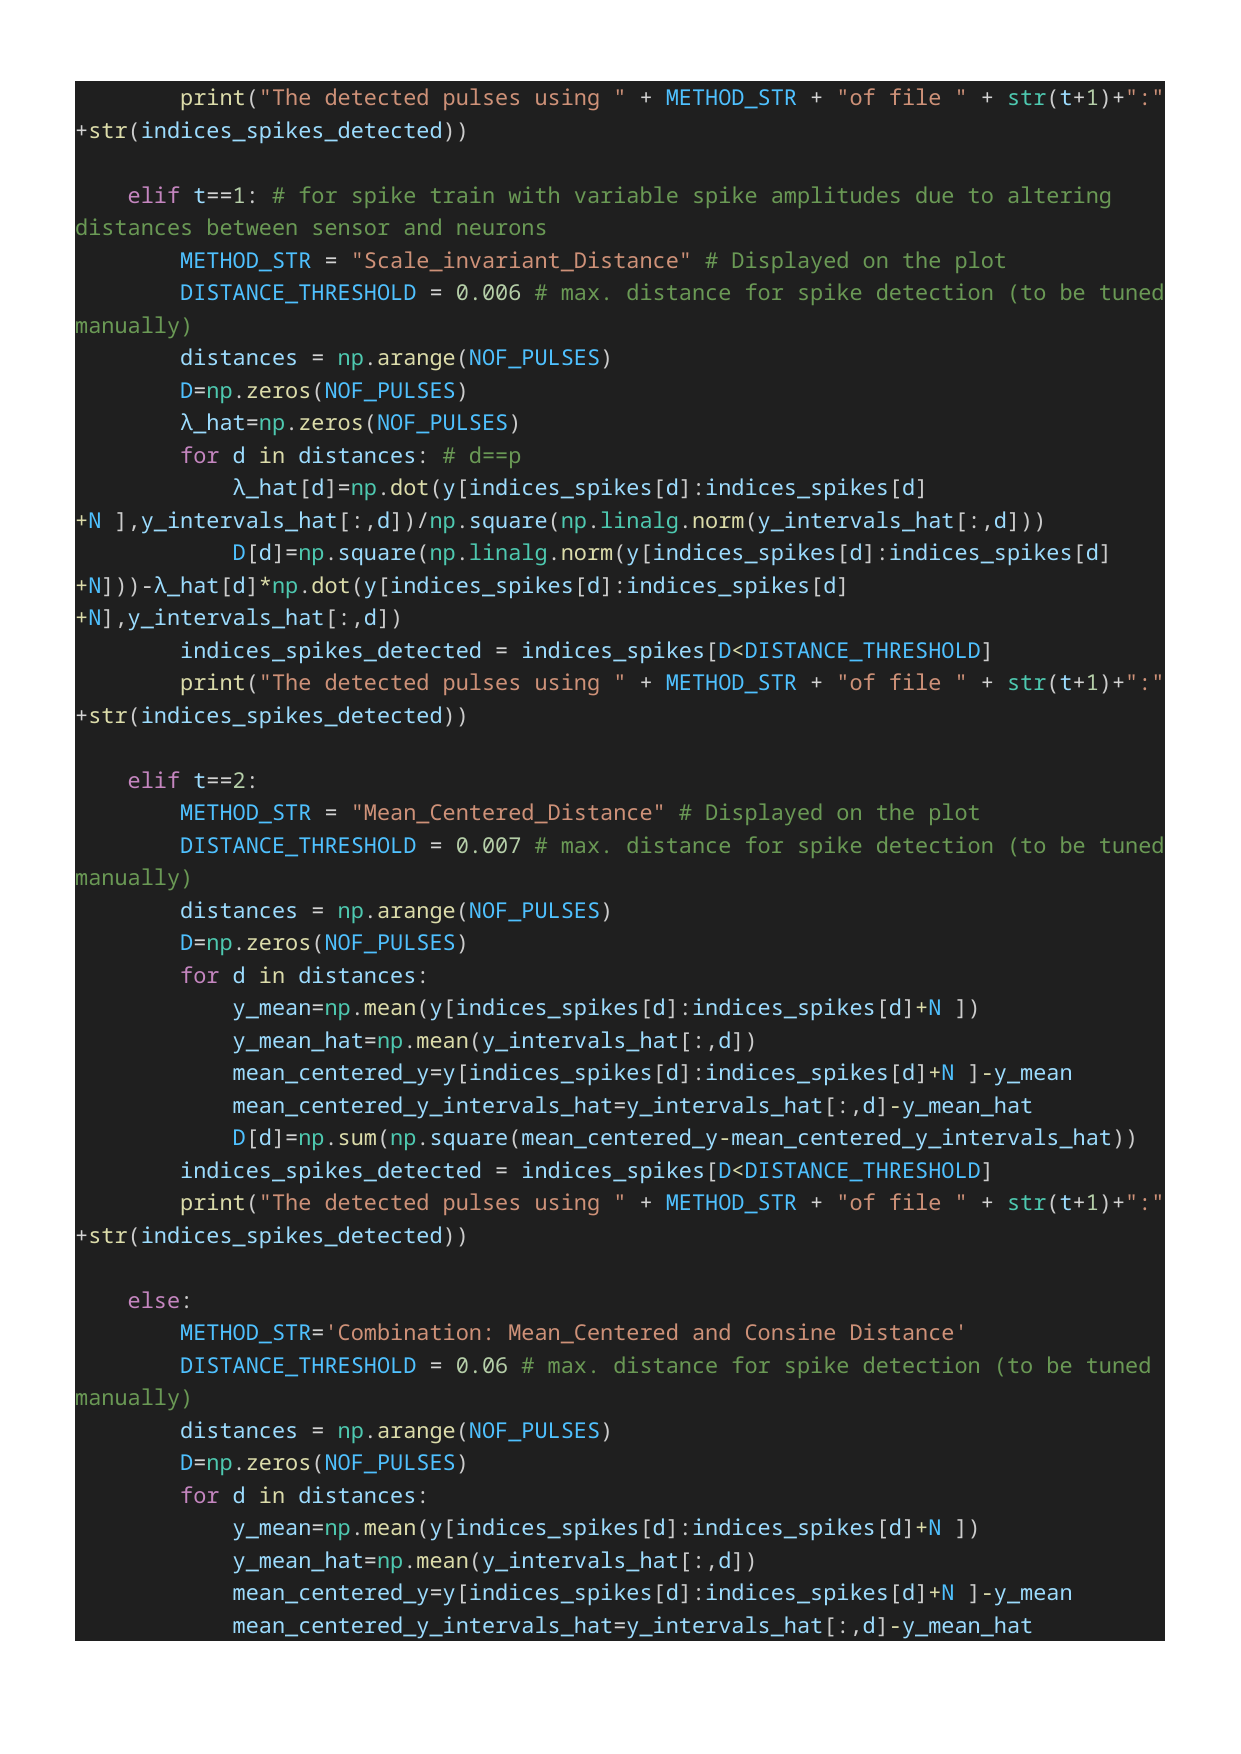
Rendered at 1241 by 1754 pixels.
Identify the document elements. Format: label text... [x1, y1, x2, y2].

text indices_spikes_detected = indices_spikes[D<DISTANCE_THRESHOLD] [75, 1153, 1165, 1186]
text DISTANCE_THRESHOLD = 0.06 # max. distance for spike detection (to be tuned manually) [75, 1348, 1165, 1413]
text elif t==2: [75, 763, 1165, 796]
text indices_spikes_detected = indices_spikes[D<DISTANCE_THRESHOLD] [75, 633, 1165, 666]
text distances = np.arange(NOF_PULSES) [75, 341, 1165, 373]
text mean_centered_y=y[indices_spikes[d]:indices_spikes[d]+N ]-y_mean [75, 1056, 1165, 1088]
text D=np.zeros(NOF_PULSES) [75, 1446, 1165, 1478]
text λ_hat[d]=np.dot(y[indices_spikes[d]:indices_spikes[d]+N ],y_intervals_hat[:,d])/np.square(np.linalg.norm(y_intervals_hat[:,d])) [75, 471, 1165, 536]
text y_mean=np.mean(y[indices_spikes[d]:indices_spikes[d]+N ]) [75, 1511, 1165, 1543]
text print("The detected pulses using " + METHOD_STR + "of file " + str(t+1)+":" +str(indices_spikes_detected)) [75, 1186, 1165, 1251]
text elif t==1: # for spike train with variable spike amplitudes due to altering distances between sensor and neurons [75, 178, 1165, 243]
text METHOD_STR = "Scale_invariant_Distance" # Displayed on the plot [75, 243, 1165, 276]
text distances = np.arange(NOF_PULSES) [75, 893, 1165, 926]
text D=np.zeros(NOF_PULSES) [75, 373, 1165, 406]
text y_mean_hat=np.mean(y_intervals_hat[:,d]) [75, 1023, 1165, 1056]
text for d in distances: # d==p [75, 438, 1165, 471]
text mean_centered_y_intervals_hat=y_intervals_hat[:,d]-y_mean_hat [75, 1608, 1165, 1641]
text mean_centered_y_intervals_hat=y_intervals_hat[:,d]-y_mean_hat [75, 1088, 1165, 1121]
text D[d]=np.square(np.linalg.norm(y[indices_spikes[d]:indices_spikes[d]+N]))-λ_hat[d]*np.dot(y[indices_spikes[d]:indices_spikes[d]+N],y_intervals_hat[:,d]) [75, 536, 1165, 633]
text for d in distances: [75, 958, 1165, 991]
text y_mean_hat=np.mean(y_intervals_hat[:,d]) [75, 1543, 1165, 1576]
text distances = np.arange(NOF_PULSES) [75, 1413, 1165, 1446]
text DISTANCE_THRESHOLD = 0.007 # max. distance for spike detection (to be tuned manually) [75, 828, 1165, 893]
text else: [75, 1283, 1165, 1316]
text print("The detected pulses using " + METHOD_STR + "of file " + str(t+1)+":" +str(indices_spikes_detected)) [75, 81, 1165, 146]
text y_mean=np.mean(y[indices_spikes[d]:indices_spikes[d]+N ]) [75, 991, 1165, 1023]
text D[d]=np.sum(np.square(mean_centered_y-mean_centered_y_intervals_hat)) [75, 1121, 1165, 1153]
text mean_centered_y=y[indices_spikes[d]:indices_spikes[d]+N ]-y_mean [75, 1576, 1165, 1608]
text for d in distances: [75, 1478, 1165, 1511]
text DISTANCE_THRESHOLD = 0.006 # max. distance for spike detection (to be tuned manually) [75, 276, 1165, 341]
text METHOD_STR = "Mean_Centered_Distance" # Displayed on the plot [75, 796, 1165, 828]
text METHOD_STR='Combination: Mean_Centered and Consine Distance' [75, 1316, 1165, 1348]
text D=np.zeros(NOF_PULSES) [75, 926, 1165, 958]
text print("The detected pulses using " + METHOD_STR + "of file " + str(t+1)+":" +str(indices_spikes_detected)) [75, 666, 1165, 731]
text λ_hat=np.zeros(NOF_PULSES) [75, 406, 1165, 438]
